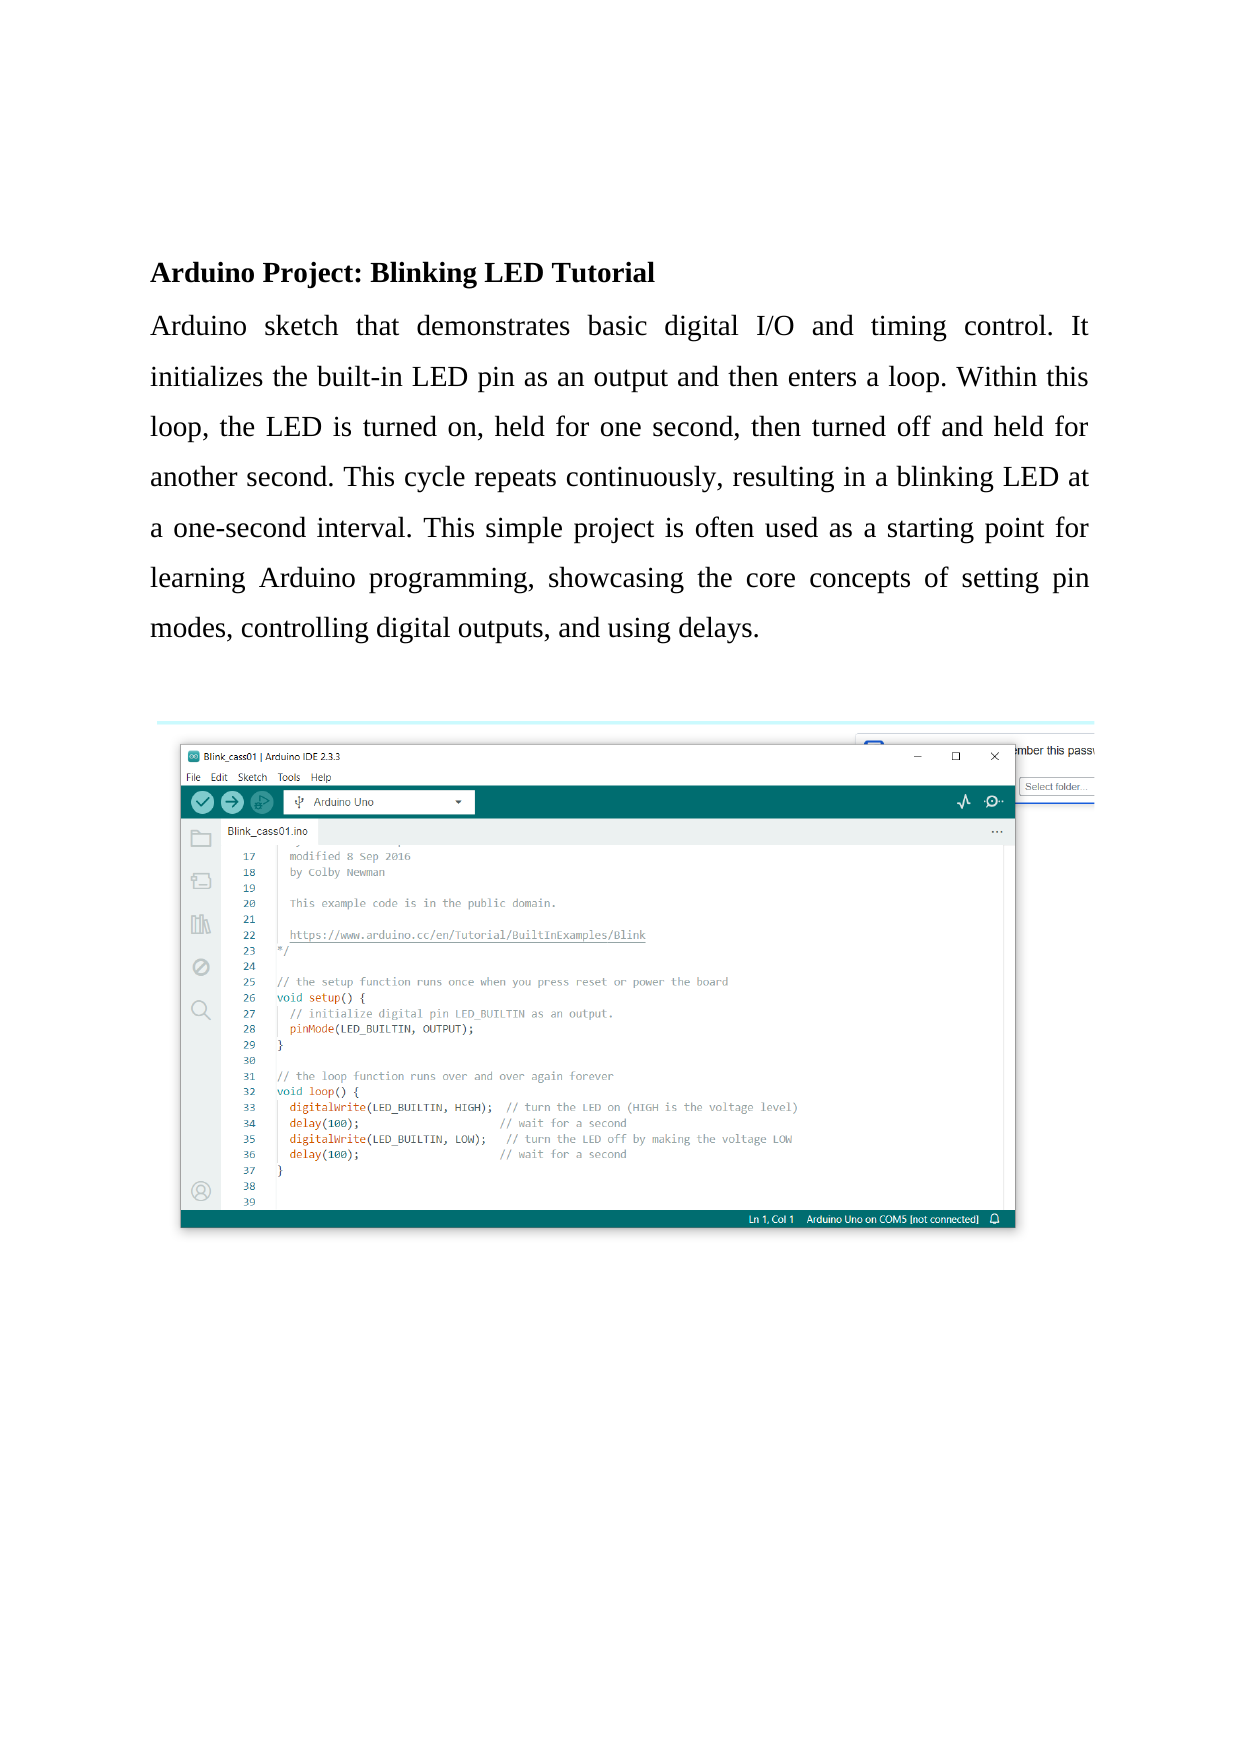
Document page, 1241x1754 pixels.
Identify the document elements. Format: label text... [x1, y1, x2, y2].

text Arduino sketch that demonstrates basic digital I/O and timing control. It initializes the built-in LED pin as an output and then enters a loop. Within this loop, the LED is turned on, held for one second, then turned off and held for another second. This cycle repeats continuously, resulting in a blinking LED at a one-second interval. This simple project is often used as a starting point for learning Arduino programming, showcasing the core concepts of setting pin modes, controlling digital outputs, and using delays. [150, 308, 1090, 644]
picture [157, 721, 1095, 1280]
text Arduino Project: Blinking LED Tutorial [150, 256, 1090, 289]
